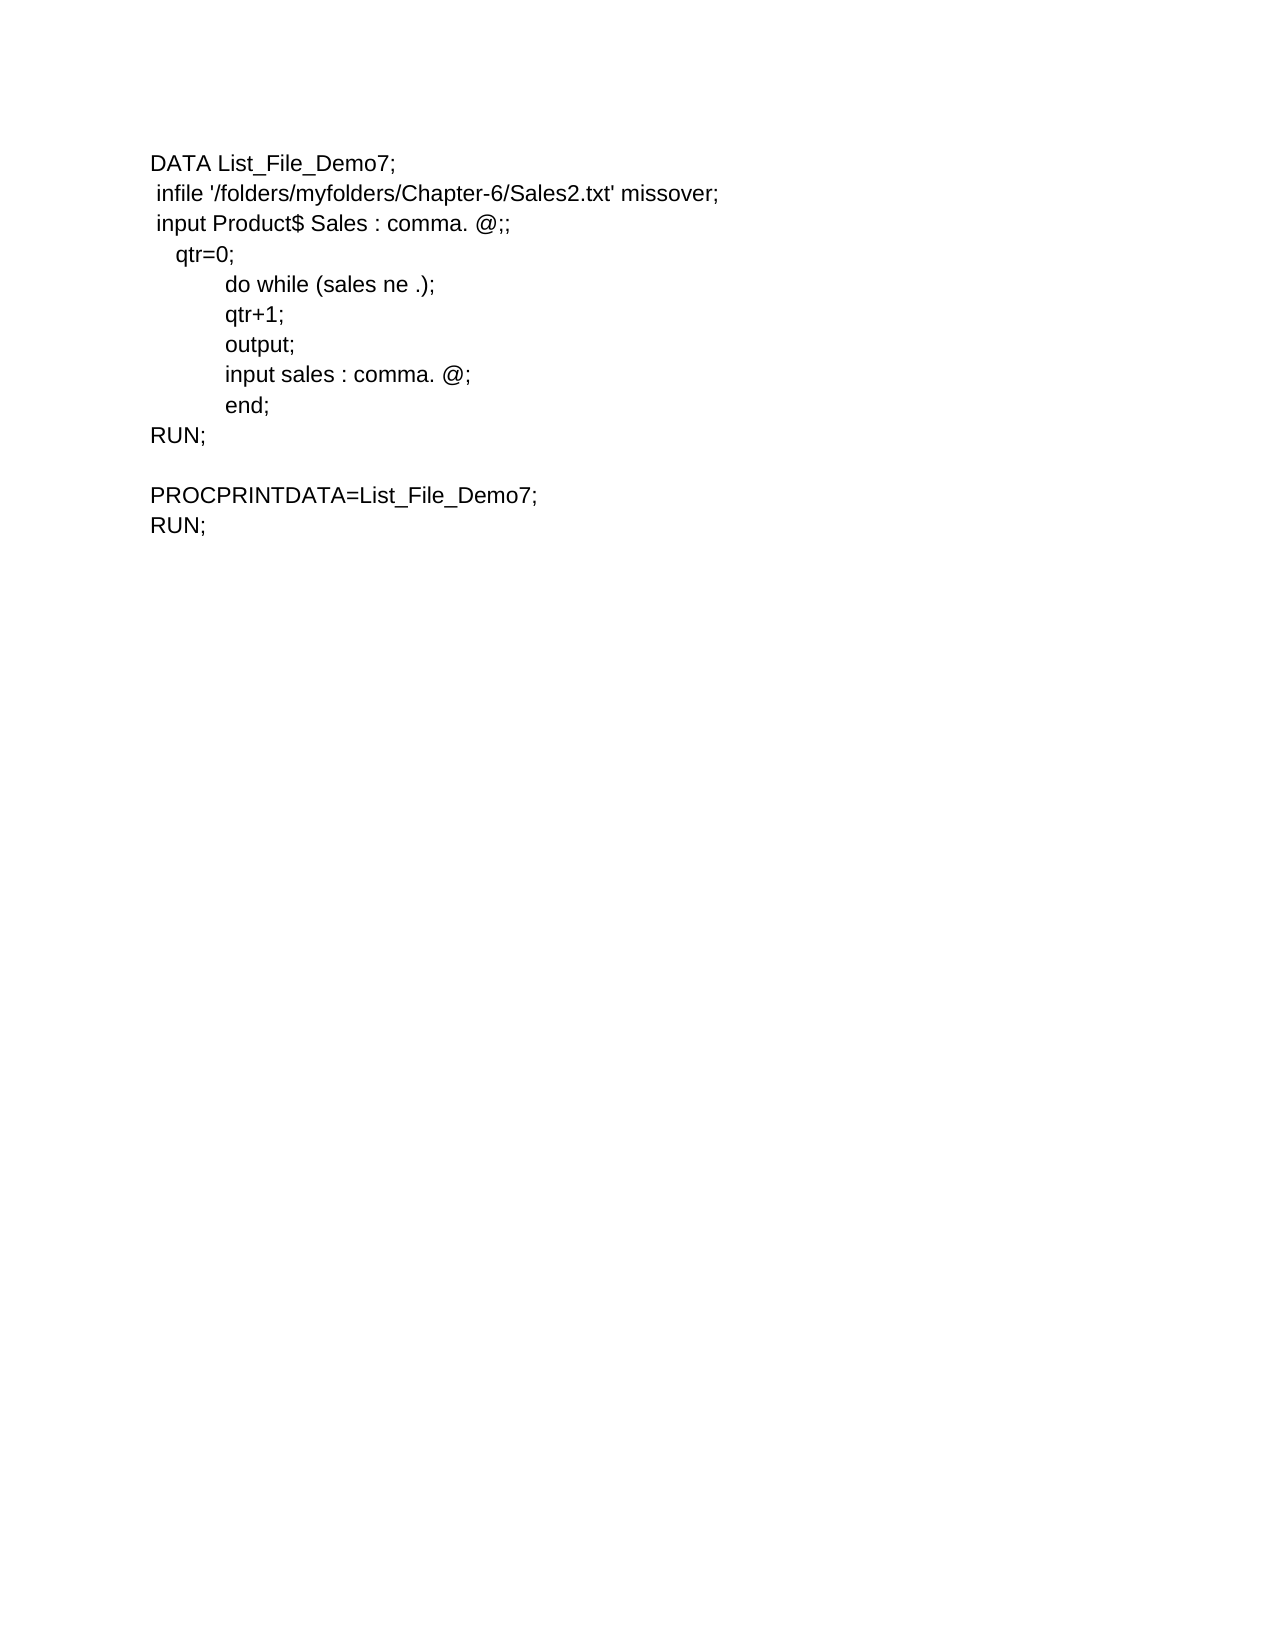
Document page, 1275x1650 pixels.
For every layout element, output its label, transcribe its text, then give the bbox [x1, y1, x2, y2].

text do while (sales ne .); [150, 271, 1125, 297]
text infile '/folders/myfolders/Chapter-6/Sales2.txt' missover; [150, 180, 1125, 207]
text RUN; [150, 422, 1125, 448]
text PROCPRINTDATA=List_File_Demo7; [150, 482, 1125, 509]
text end; [150, 392, 1125, 418]
text output; [150, 331, 1125, 358]
text input Product$ Sales : comma. @;; [150, 210, 1125, 237]
text qtr=0; [150, 241, 1125, 267]
text DATA List_File_Demo7; [150, 150, 1125, 176]
text input sales : comma. @; [150, 361, 1125, 388]
text qtr+1; [150, 301, 1125, 327]
text RUN; [150, 512, 1125, 539]
